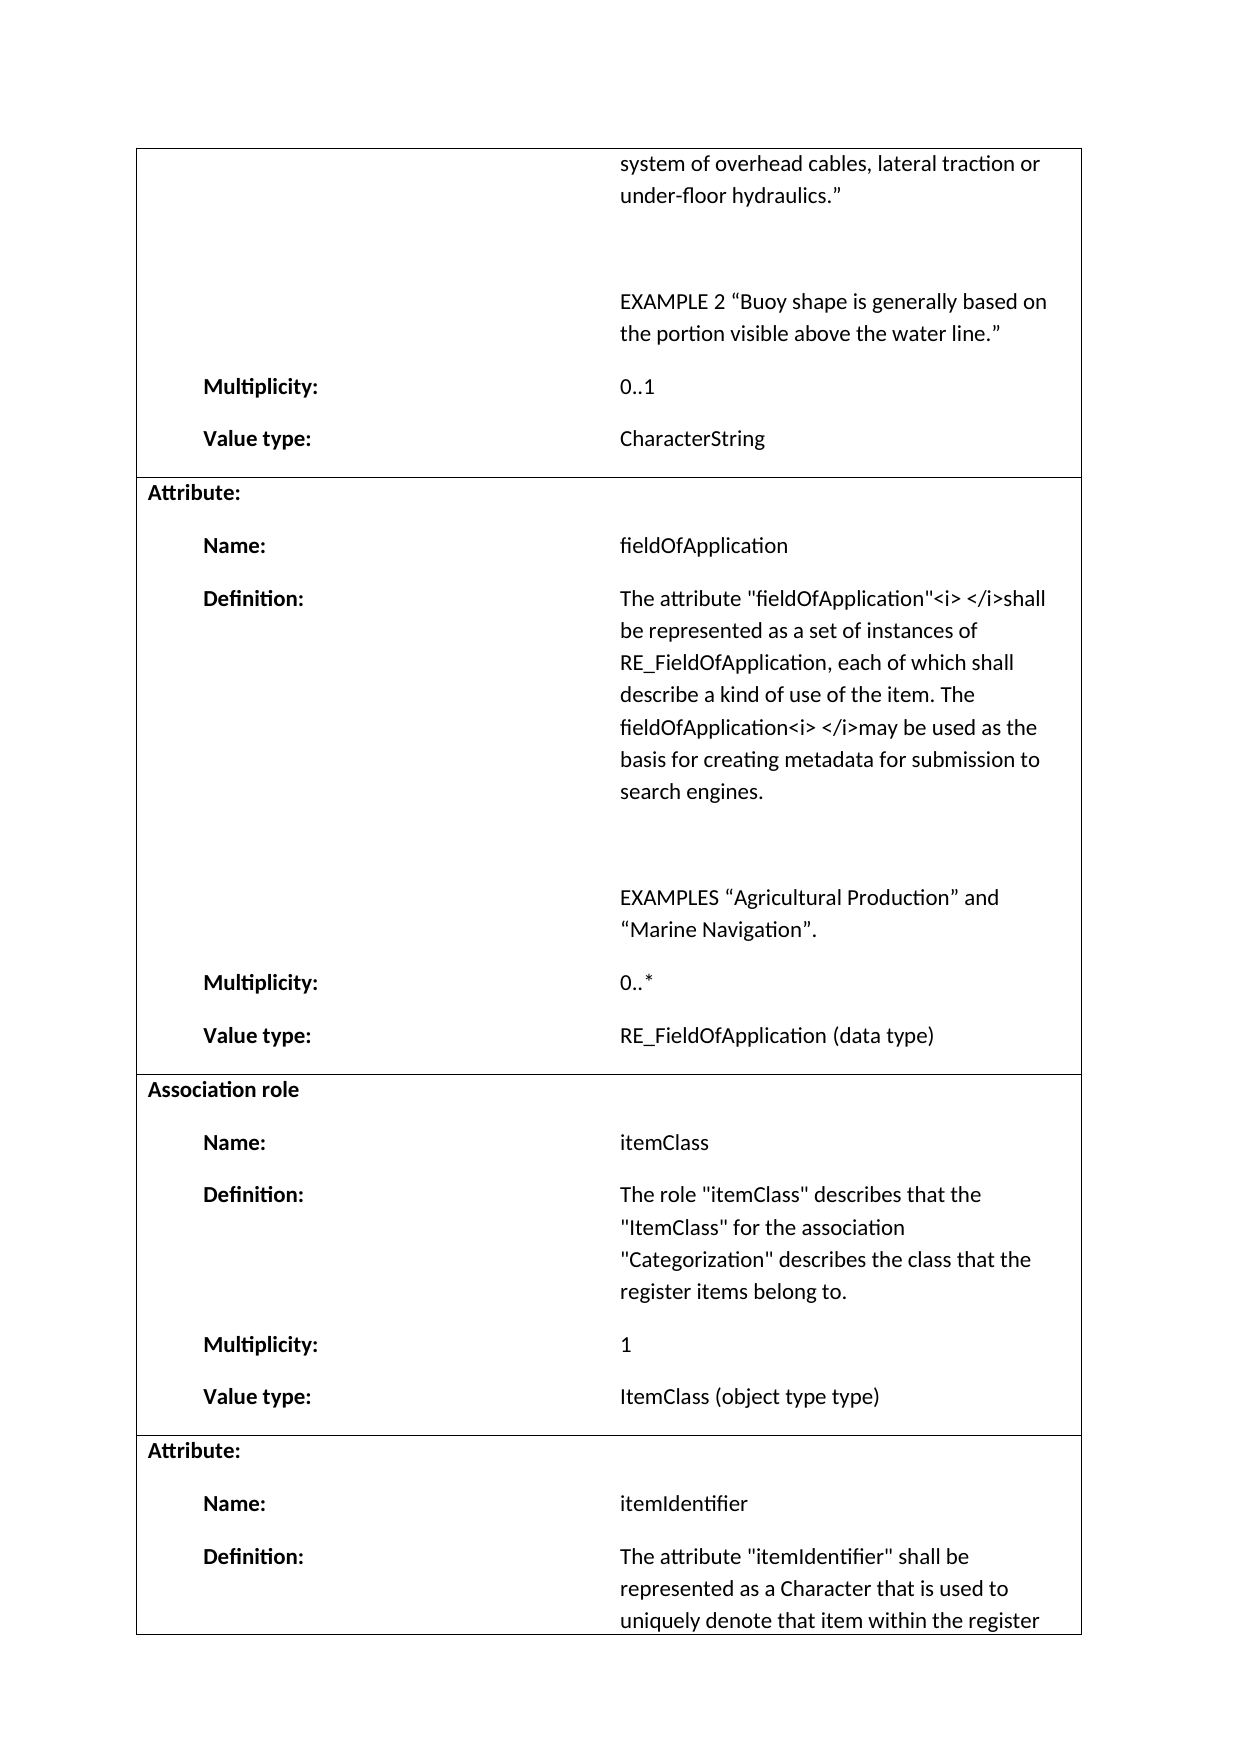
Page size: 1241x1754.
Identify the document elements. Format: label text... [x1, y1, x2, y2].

table_cell Attribute: [137, 478, 1081, 1074]
table_cell Attribute: [137, 1436, 1081, 1634]
table_cell Association role [137, 1075, 1081, 1435]
table_cell Attribute: [137, 149, 1081, 477]
